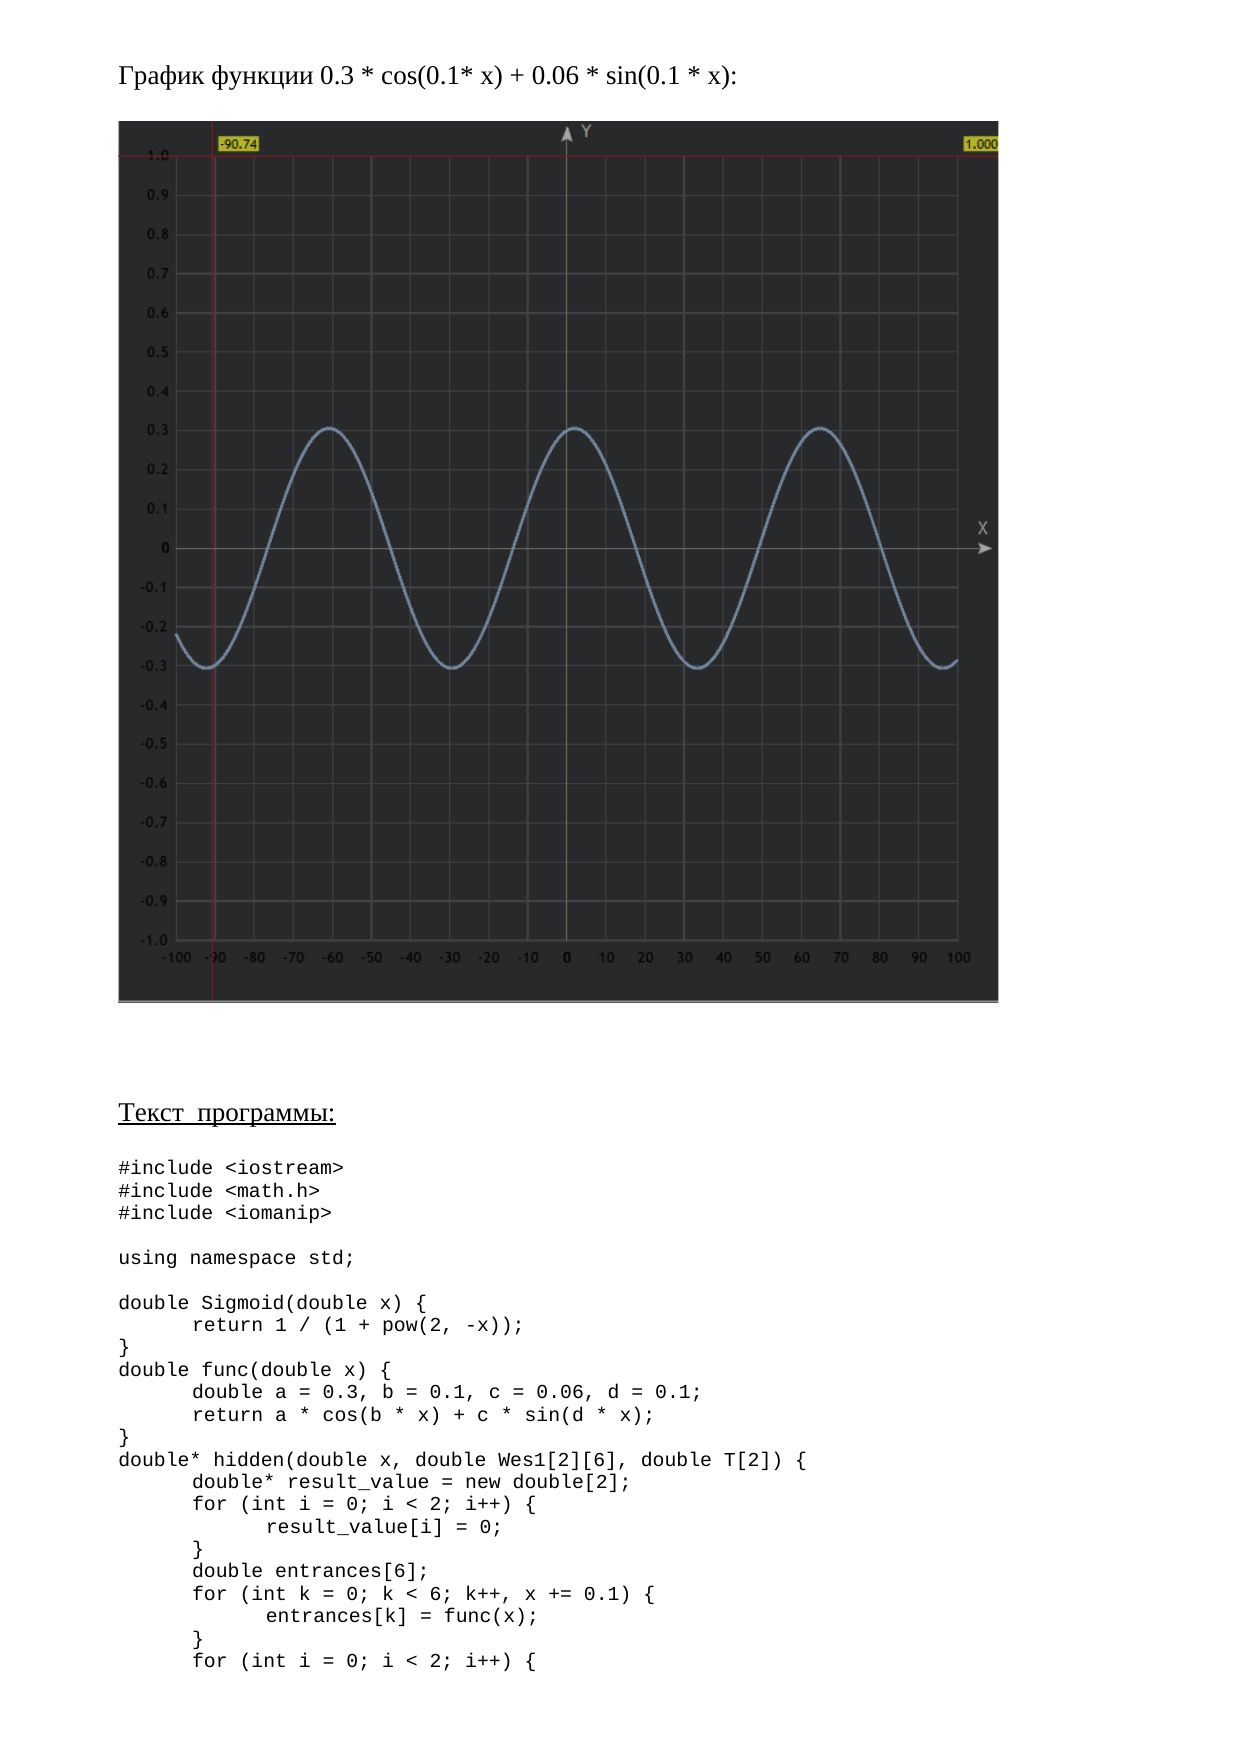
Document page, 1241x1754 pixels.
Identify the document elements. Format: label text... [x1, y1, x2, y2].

text double* result_value = new double[2]; [118, 1472, 1181, 1494]
text entrances[k] = func(x); [118, 1606, 1181, 1629]
text } [118, 1337, 1181, 1360]
text #include <iomanip> [118, 1203, 1181, 1226]
text } [118, 1427, 1181, 1449]
text #include <math.h> [118, 1181, 1181, 1203]
text double entrances[6]; [118, 1561, 1181, 1584]
text double* hidden(double x, double Wes1[2][6], double T[2]) { [118, 1449, 1181, 1472]
text using namespace std; [118, 1248, 1181, 1270]
picture [118, 121, 999, 1003]
text #include <iostream> [118, 1158, 1181, 1181]
text return a * cos(b * x) + c * sin(d * x); [118, 1405, 1181, 1427]
text } [118, 1629, 1181, 1651]
text for (int k = 0; k < 6; k++, x += 0.1) { [118, 1584, 1181, 1606]
text result_value[i] = 0; [118, 1517, 1181, 1539]
text double Sigmoid(double x) { [118, 1293, 1181, 1315]
text double a = 0.3, b = 0.1, c = 0.06, d = 0.1; [118, 1382, 1181, 1405]
text for (int i = 0; i < 2; i++) { [118, 1651, 1181, 1673]
text Текст программы: [118, 1096, 1181, 1127]
text for (int i = 0; i < 2; i++) { [118, 1494, 1181, 1517]
text return 1 / (1 + pow(2, -x)); [118, 1315, 1181, 1337]
text double func(double x) { [118, 1360, 1181, 1382]
text } [118, 1539, 1181, 1561]
text График функции 0.3 * cos(0.1* x) + 0.06 * sin(0.1 * x): [118, 59, 1181, 90]
